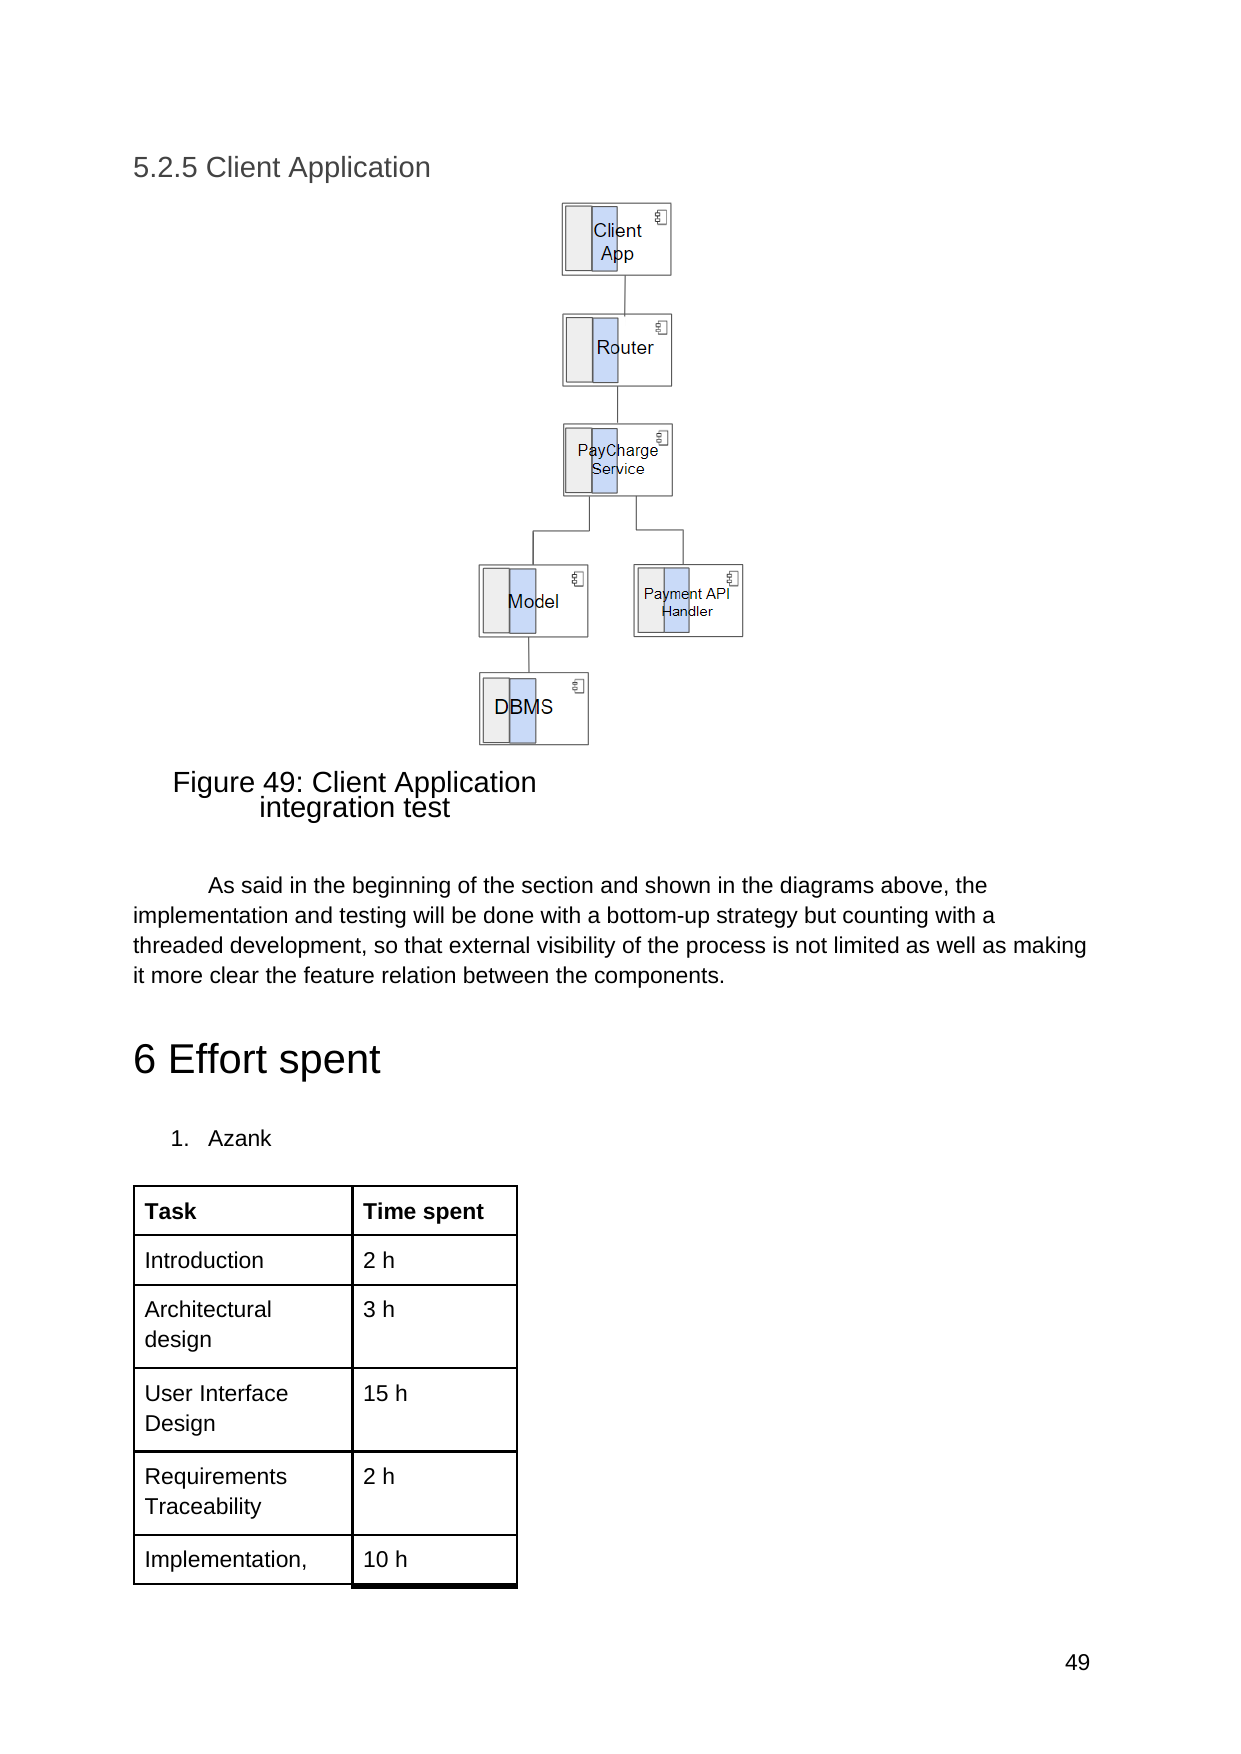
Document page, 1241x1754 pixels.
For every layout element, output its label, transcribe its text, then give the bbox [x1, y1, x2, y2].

table_cell User Interface Design [135, 1369, 351, 1450]
table_cell 2 h [354, 1453, 516, 1534]
table_cell 3 h [354, 1286, 516, 1367]
list Azank [170, 1125, 1090, 1151]
table_header Time spent [354, 1187, 516, 1234]
table_cell 2 h [354, 1236, 516, 1284]
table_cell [135, 1536, 351, 1583]
table_cell 15 h [354, 1369, 516, 1450]
table_cell Requirements Traceability [135, 1453, 351, 1534]
subtitle 5.2.5 Client Application [133, 150, 1090, 183]
text As said in the beginning of the section and shown in the diagrams above, the implementation and testing will be done with a bottom-up strategy but counting with a threaded development, so that external visibility of the process is not limited as well as making it more clear the feature relation between the components. [133, 872, 1090, 988]
table_header Task [135, 1187, 351, 1234]
subtitle 6 Effort spent [133, 1034, 1090, 1082]
picture [475, 191, 748, 754]
table_cell Architectural design [135, 1286, 351, 1367]
table_cell 10 h [354, 1536, 516, 1583]
table_cell Introduction [135, 1236, 351, 1284]
